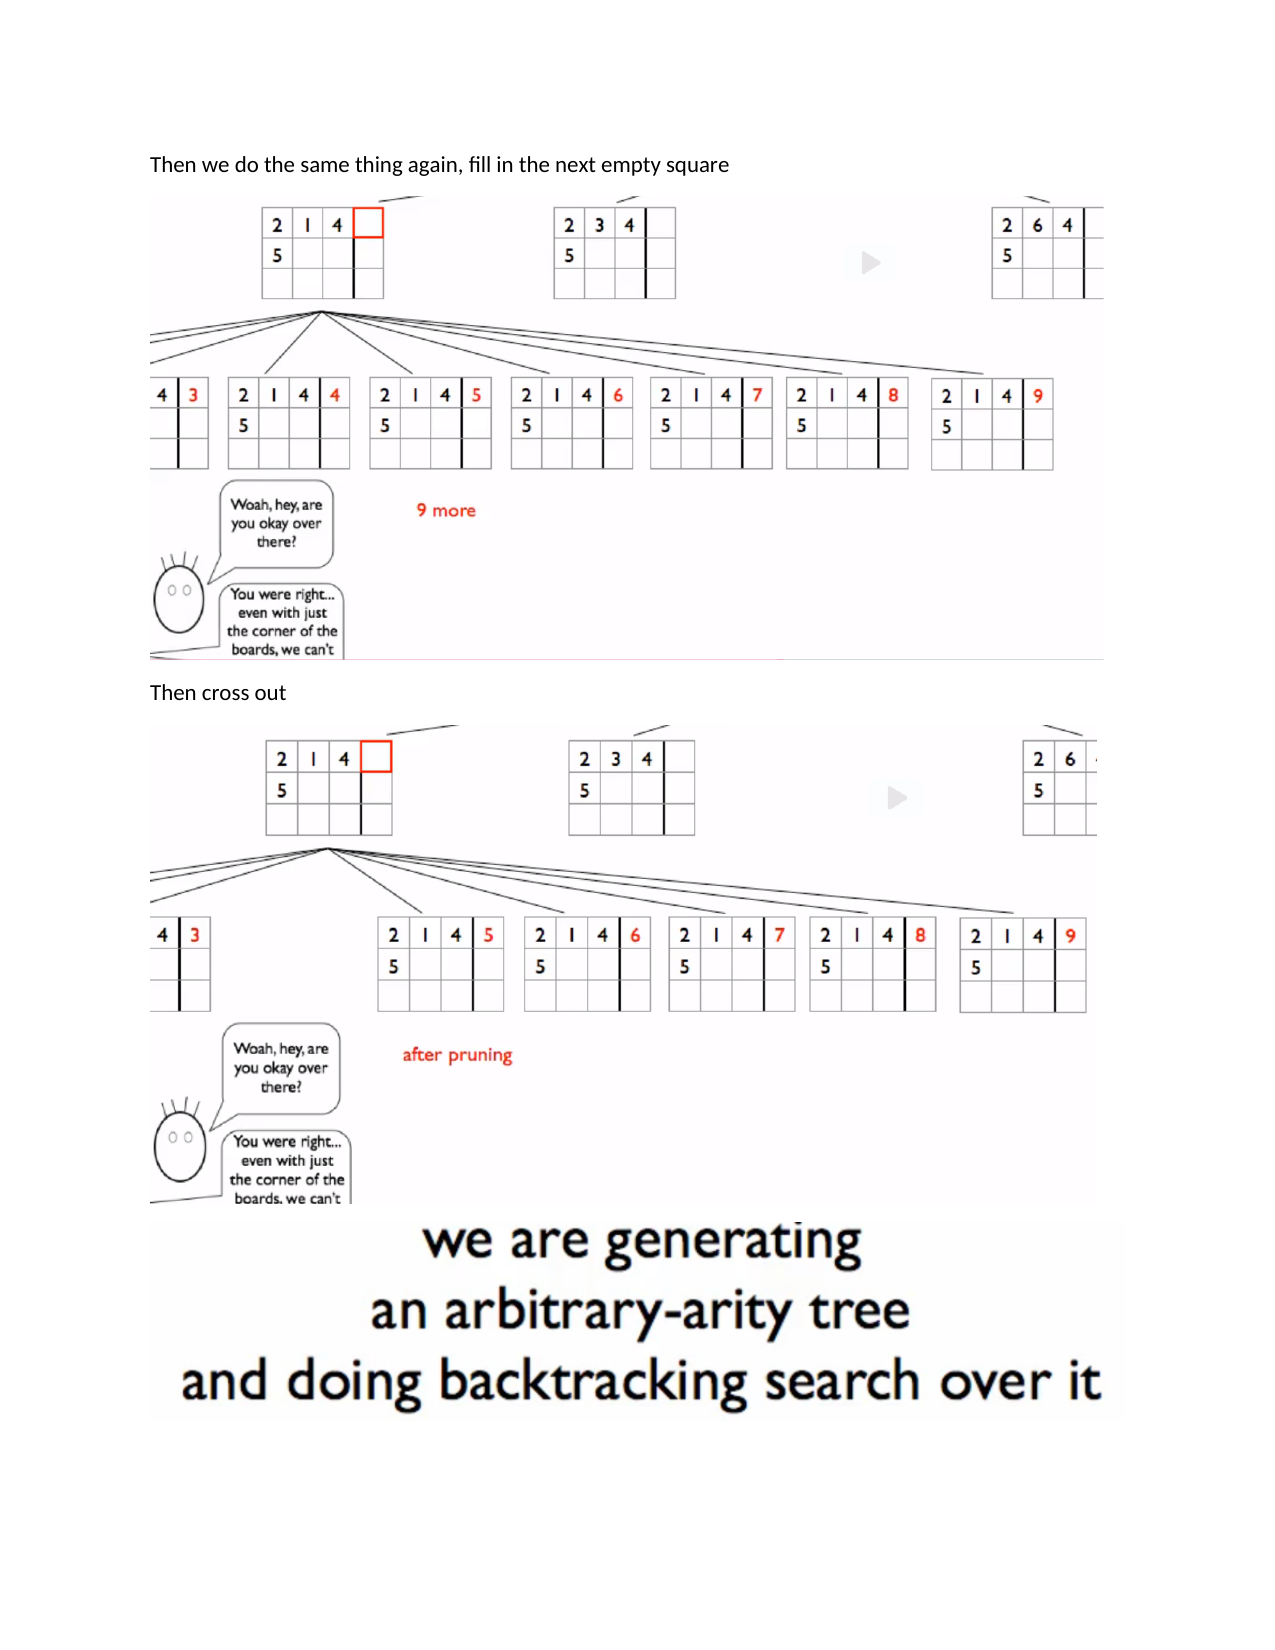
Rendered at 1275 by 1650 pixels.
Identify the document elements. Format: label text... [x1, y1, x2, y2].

text Then cross out [150, 678, 1125, 706]
picture [150, 1222, 1125, 1422]
picture [150, 196, 1104, 660]
text Then we do the same thing again, fill in the next empty square [150, 150, 1125, 178]
picture [150, 725, 1097, 1204]
